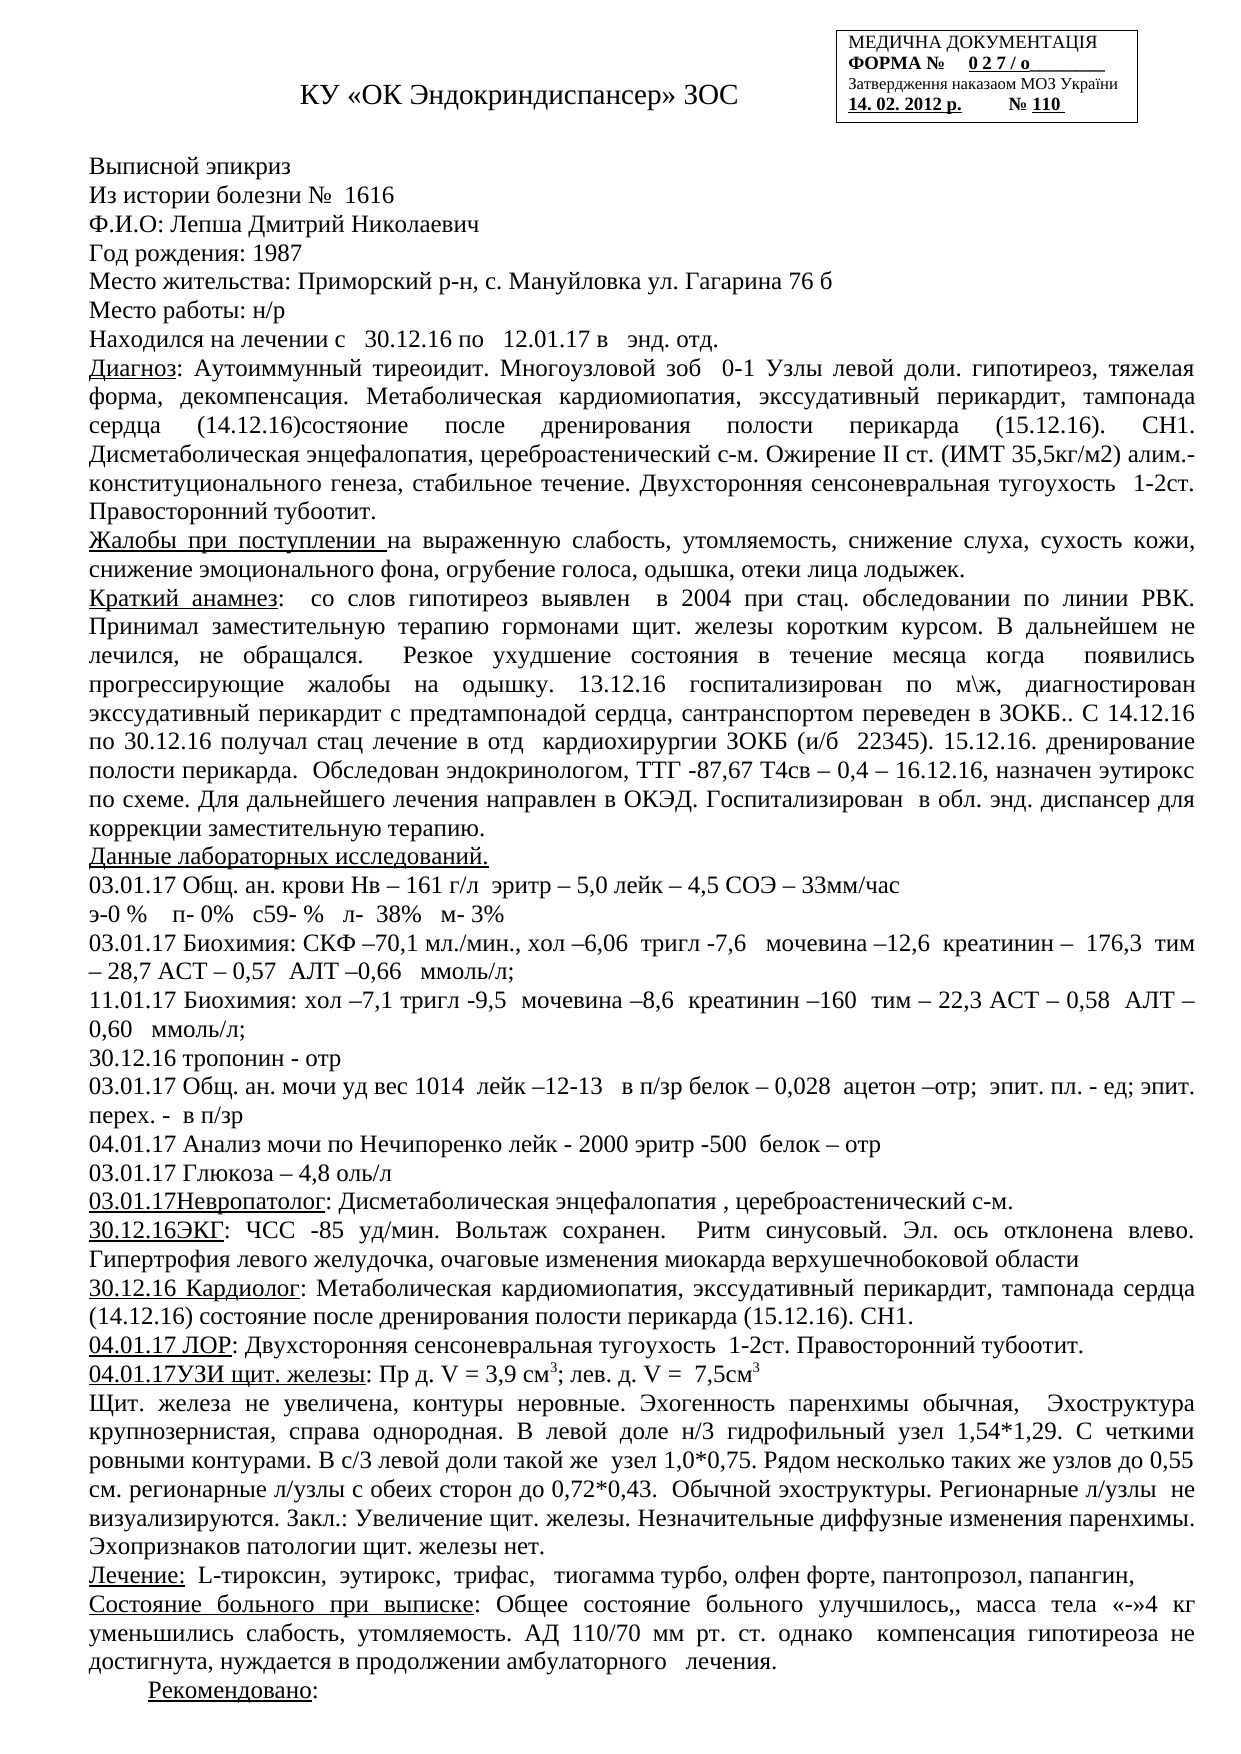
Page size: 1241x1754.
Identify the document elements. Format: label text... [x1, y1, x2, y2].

text 03.01.17 Биохимия: СКФ –70,1 мл./мин., хол –6,06 тригл -7,6 мочевина –12,6 креатинин – 176,3 тим – 28,7 АСТ – 0,57 АЛТ –0,66 ммоль/л; [89, 928, 1196, 985]
subtitle Из истории болезни № 1616 [89, 180, 1196, 209]
text 03.01.17Невропатолог: Дисметаболическая энцефалопатия , цереброастенический с-м. [89, 1186, 1196, 1215]
text 30.12.16 Кардиолог: Метаболическая кардиомиопатия, экссудативный перикардит, тампонада сердца (14.12.16) состояние после дренирования полости перикарда (15.12.16). СН1. [89, 1273, 1196, 1330]
text э-0 % п- 0% с59- % л- 38% м- 3% [89, 899, 1196, 928]
text Место работы: н/р [89, 295, 1196, 324]
text Находился на лечении с 30.12.16 по 12.01.17 в энд. отд. [89, 324, 1196, 353]
text 04.01.17 Анализ мочи по Нечипоренко лейк - 2000 эритр -500 белок – отр [89, 1129, 1196, 1158]
text Краткий анамнез: со слов гипотиреоз выявлен в 2004 при стац. обследовании по линии РВК. Принимал заместительную терапию гормонами щит. железы коротким курсом. В дальнейшем не лечился, не обращался. Резкое ухудшение состояния в течение месяца когда появились прогрессирующие жалобы на одышку. 13.12.16 госпитализирован по м\ж, диагностирован экссудативный перикардит с предтампонадой сердца, сантранспортом переведен в ЗОКБ.. С 14.12.16 по 30.12.16 получал стац лечение в отд кардиохирургии ЗОКБ (и/б 22345). 15.12.16. дренирование полости перикарда. Обследован эндокринологом, ТТГ -87,67 Т4св – 0,4 – 16.12.16, назначен эутирокс по схеме. Для дальнейшего лечения направлен в ОКЭД. Госпитализирован в обл. энд. диспансер для коррекции заместительную терапию. [89, 583, 1196, 841]
text 03.01.17 Общ. ан. крови Нв – 161 г/л эритр – 5,0 лейк – 4,5 СОЭ – 33мм/час [89, 870, 1196, 899]
text Рекомендовано: [148, 1675, 1196, 1704]
text 11.01.17 Биохимия: хол –7,1 тригл -9,5 мочевина –8,6 креатинин –160 тим – 22,3 АСТ – 0,58 АЛТ –0,60 ммоль/л; [89, 985, 1196, 1043]
text Щит. железа не увеличена, контуры неровные. Эхогенность паренхимы обычная, Эхоструктура крупнозернистая, справа однородная. В левой доле н/3 гидрофильный узел 1,54*1,29. С четкими ровными контурами. В с/3 левой доли такой же узел 1,0*0,75. Рядом несколько таких же узлов до 0,55 см. регионарные л/узлы с обеих сторон до 0,72*0,43. Обычной эхоструктуры. Регионарные л/узлы не визуализируются. Закл.: Увеличение щит. железы. Незначительные диффузные изменения паренхимы. Эхопризнаков патологии щит. железы нет. [89, 1388, 1196, 1560]
text Диагноз: Аутоиммунный тиреоидит. Многоузловой зоб 0-1 Узлы левой доли. гипотиреоз, тяжелая форма, декомпенсация. Метаболическая кардиомиопатия, экссудативный перикардит, тампонада сердца (14.12.16)состяоние после дренирования полости перикарда (15.12.16). СН1. Дисметаболическая энцефалопатия, цереброастенический с-м. Ожирение II ст. (ИМТ 35,5кг/м2) алим.-конституционального генеза, стабильное течение. Двухсторонняя сенсоневральная тугоухость 1-2ст. Правосторонний тубоотит. [89, 353, 1196, 525]
text 04.01.17 ЛОР: Двухсторонняя сенсоневральная тугоухость 1-2ст. Правосторонний тубоотит. [89, 1330, 1196, 1359]
text Состояние больного при выписке: Общее состояние больного улучшилось,, масса тела «-»4 кг уменьшились слабость, утомляемость. АД 110/70 мм рт. ст. однако компенсация гипотиреоза не достигнута, нуждается в продолжении амбулаторного лечения. [89, 1589, 1196, 1675]
subtitle 03.01.17 Общ. ан. мочи уд вес 1014 лейк –12-13 в п/зр белок – 0,028 ацетон –отр; эпит. пл. - ед; эпит. перех. - в п/зр [89, 1071, 1196, 1129]
text Место жительства: Приморский р-н, с. Мануйловка ул. Гагарина 76 б [89, 266, 1196, 295]
subtitle Ф.И.О: Лепша Дмитрий Николаевич [89, 209, 1196, 238]
text 30.12.16 тропонин - отр [89, 1043, 1196, 1071]
text Год рождения: 1987 [89, 238, 1196, 266]
text Жалобы при поступлении на выраженную слабость, утомляемость, снижение слуха, сухость кожи, снижение эмоционального фона, огрубение голоса, одышка, отеки лица лодыжек. [89, 525, 1196, 583]
text Данные лабораторных исследований. [89, 841, 1196, 870]
subtitle Выписной эпикриз [89, 151, 1202, 180]
text 03.01.17 Глюкоза – 4,8 оль/л [89, 1158, 1196, 1186]
text Лечение: L-тироксин, эутирокс, трифас, тиогамма турбо, олфен форте, пантопрозол, папангин, [89, 1560, 1196, 1589]
text 04.01.17УЗИ щит. железы: Пр д. V = 3,9 см3; лев. д. V = 7,5см3 [89, 1359, 1196, 1388]
text 30.12.16ЭКГ: ЧСС -85 уд/мин. Вольтаж сохранен. Ритм синусовый. Эл. ось отклонена влево. Гипертрофия левого желудочка, очаговые изменения миокарда верхушечнобоковой области [89, 1215, 1196, 1273]
